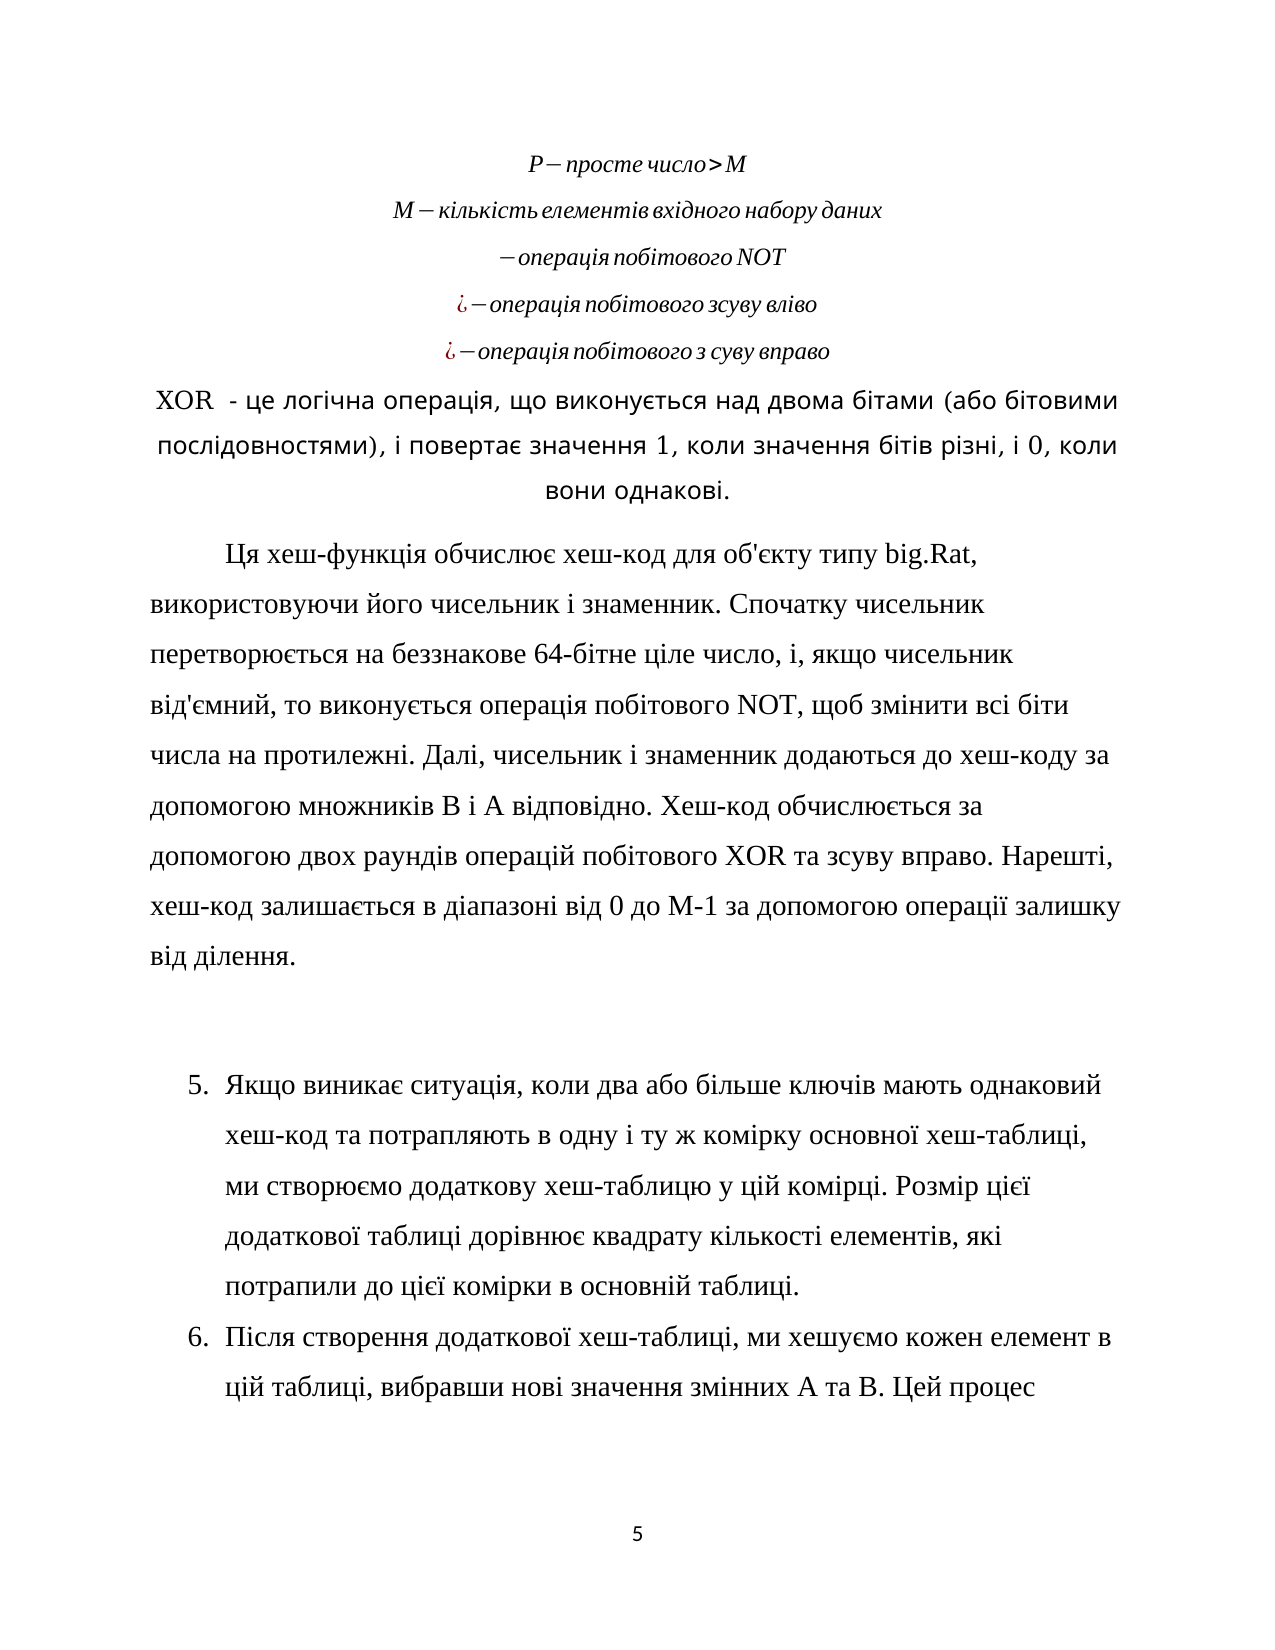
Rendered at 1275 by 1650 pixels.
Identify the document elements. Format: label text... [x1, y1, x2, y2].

text XOR - це логічна операція, що виконується над двома бітами (або бітовими послідовностями), і повертає значення 1, коли значення бітів різні, і 0, коли вони однакові. [150, 384, 1125, 504]
list Якщо виникає ситуація, коли два або більше ключів мають однаковий хеш-код та потрапляють в одну і ту ж комірку основної хеш-таблиці, ми створюємо додаткову хеш-таблицю у цій комірці. Розмір цієї додаткової таблиці дорівнює квадрату кількості елементів, які потрапили до цієї комірки в основній таблиці. [187, 1067, 1125, 1302]
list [187, 1319, 1125, 1403]
text Ця хеш-функція обчислює хеш-код для об'єкту типу big.Rat, використовуючи його чисельник і знаменник. Спочатку чисельник перетворюється на беззнакове 64-бітне ціле число, і, якщо чисельник від'ємний, то виконується операція побітового NOT, щоб змінити всі біти числа на протилежні. Далі, чисельник і знаменник додаються до хеш-коду за допомогою множників B і A відповідно. Хеш-код обчислюється за допомогою двох раундів операцій побітового XOR та зсуву вправо. Нарешті, хеш-код залишається в діапазоні від 0 до M-1 за допомогою операції залишку від ділення. [150, 536, 1125, 972]
